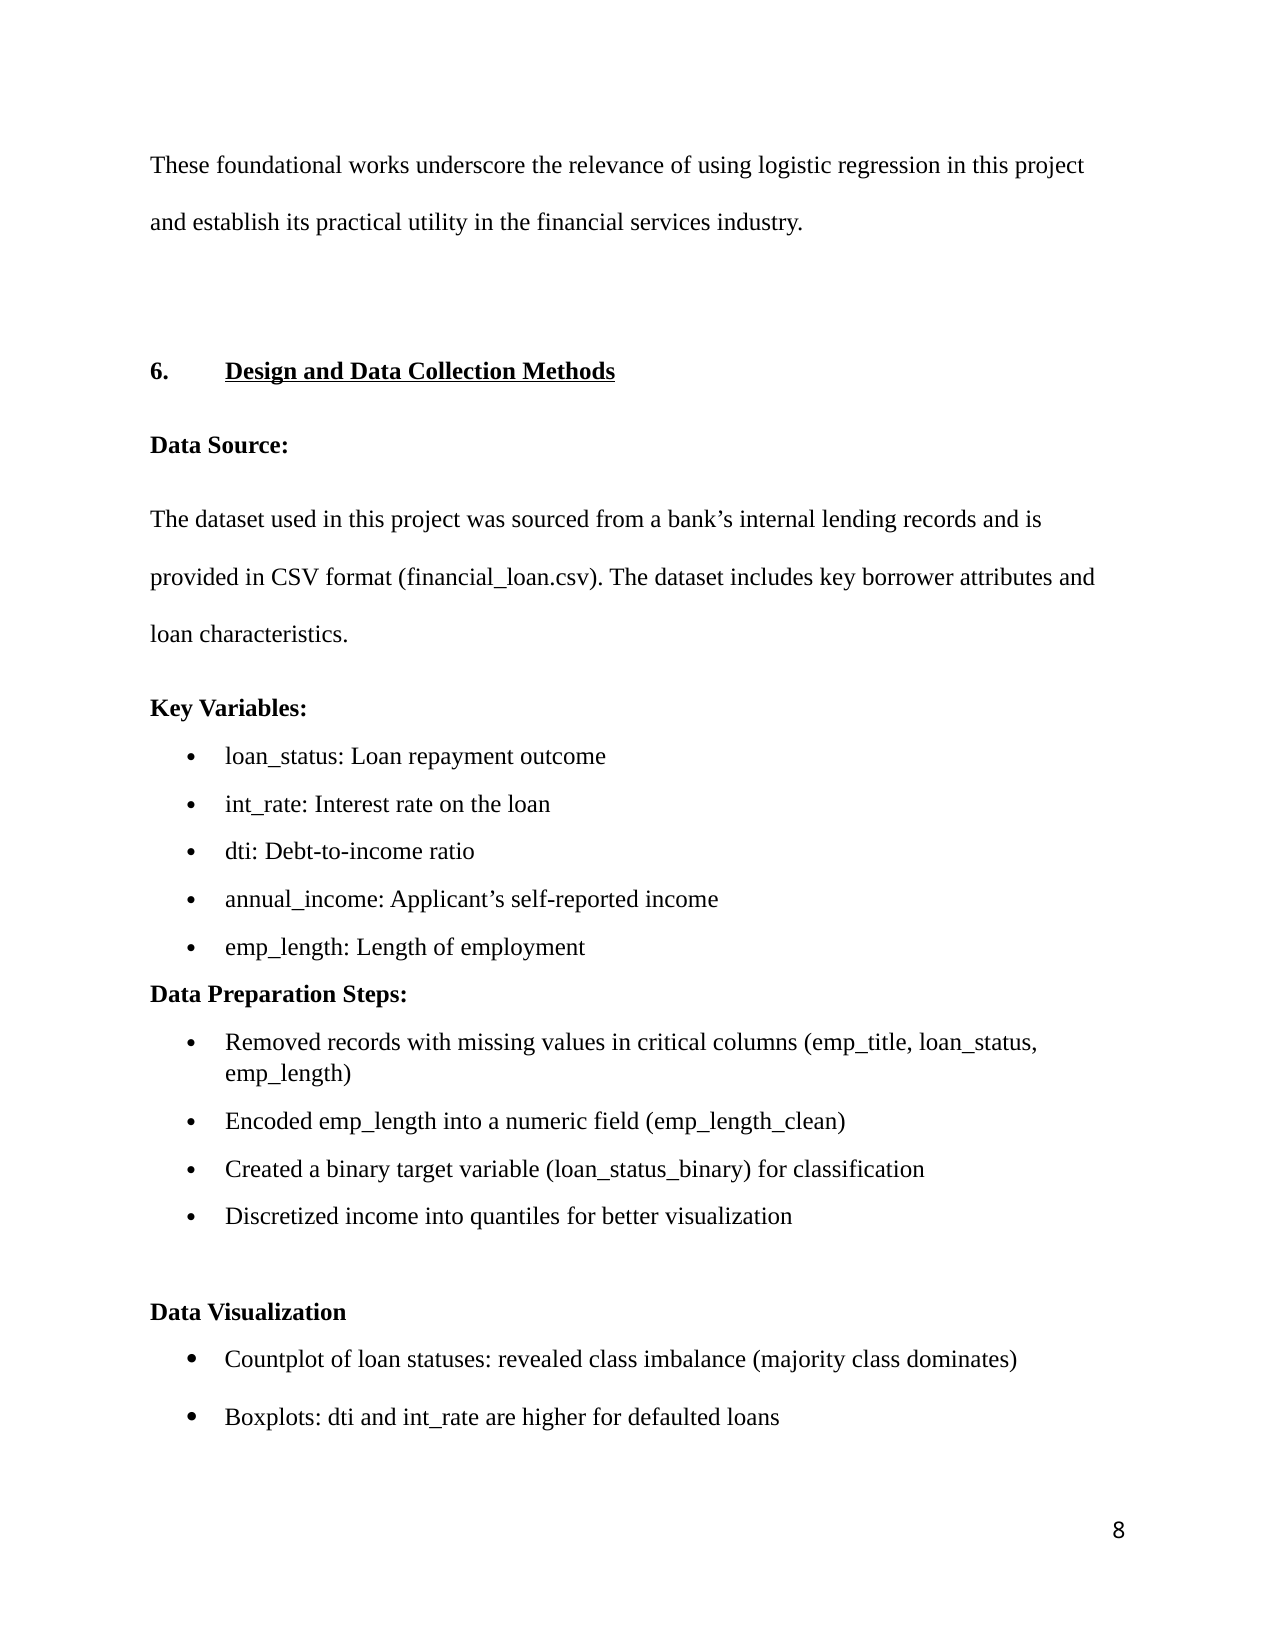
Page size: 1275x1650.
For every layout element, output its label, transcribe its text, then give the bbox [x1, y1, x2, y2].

list Created a binary target variable (loan_status_binary) for classification [187, 1154, 1125, 1182]
text These foundational works underscore the relevance of using logistic regression in this project and establish its practical utility in the financial services industry. [150, 150, 1125, 236]
list Discretized income into quantiles for better visualization [187, 1201, 1125, 1230]
text The dataset used in this project was sourced from a bank’s internal lending records and is provided in CSV format (financial_loan.csv). The dataset includes key borrower attributes and loan characteristics. [150, 504, 1125, 648]
list dti: Debt-to-income ratio [187, 836, 1125, 865]
text Key Variables: [150, 693, 1125, 722]
list annual_income: Applicant’s self-reported income [187, 884, 1125, 913]
list int_rate: Interest rate on the loan [187, 789, 1125, 817]
text Data Source: [150, 430, 1125, 459]
text Data Visualization [150, 1297, 1125, 1326]
list Removed records with missing values in critical columns (emp_title, loan_status, emp_length) [187, 1027, 1125, 1087]
list Encoded emp_length into a numeric field (emp_length_clean) [187, 1106, 1125, 1135]
list Countplot of loan statuses: revealed class imbalance (majority class dominates) [187, 1344, 1125, 1373]
list loan_status: Loan repayment outcome [187, 741, 1125, 770]
list Boxplots: dti and int_rate are higher for defaulted loans [187, 1402, 1125, 1431]
list emp_length: Length of employment [187, 932, 1125, 961]
text 6. Design and Data Collection Methods [150, 356, 1125, 384]
text Data Preparation Steps: [150, 979, 1125, 1008]
